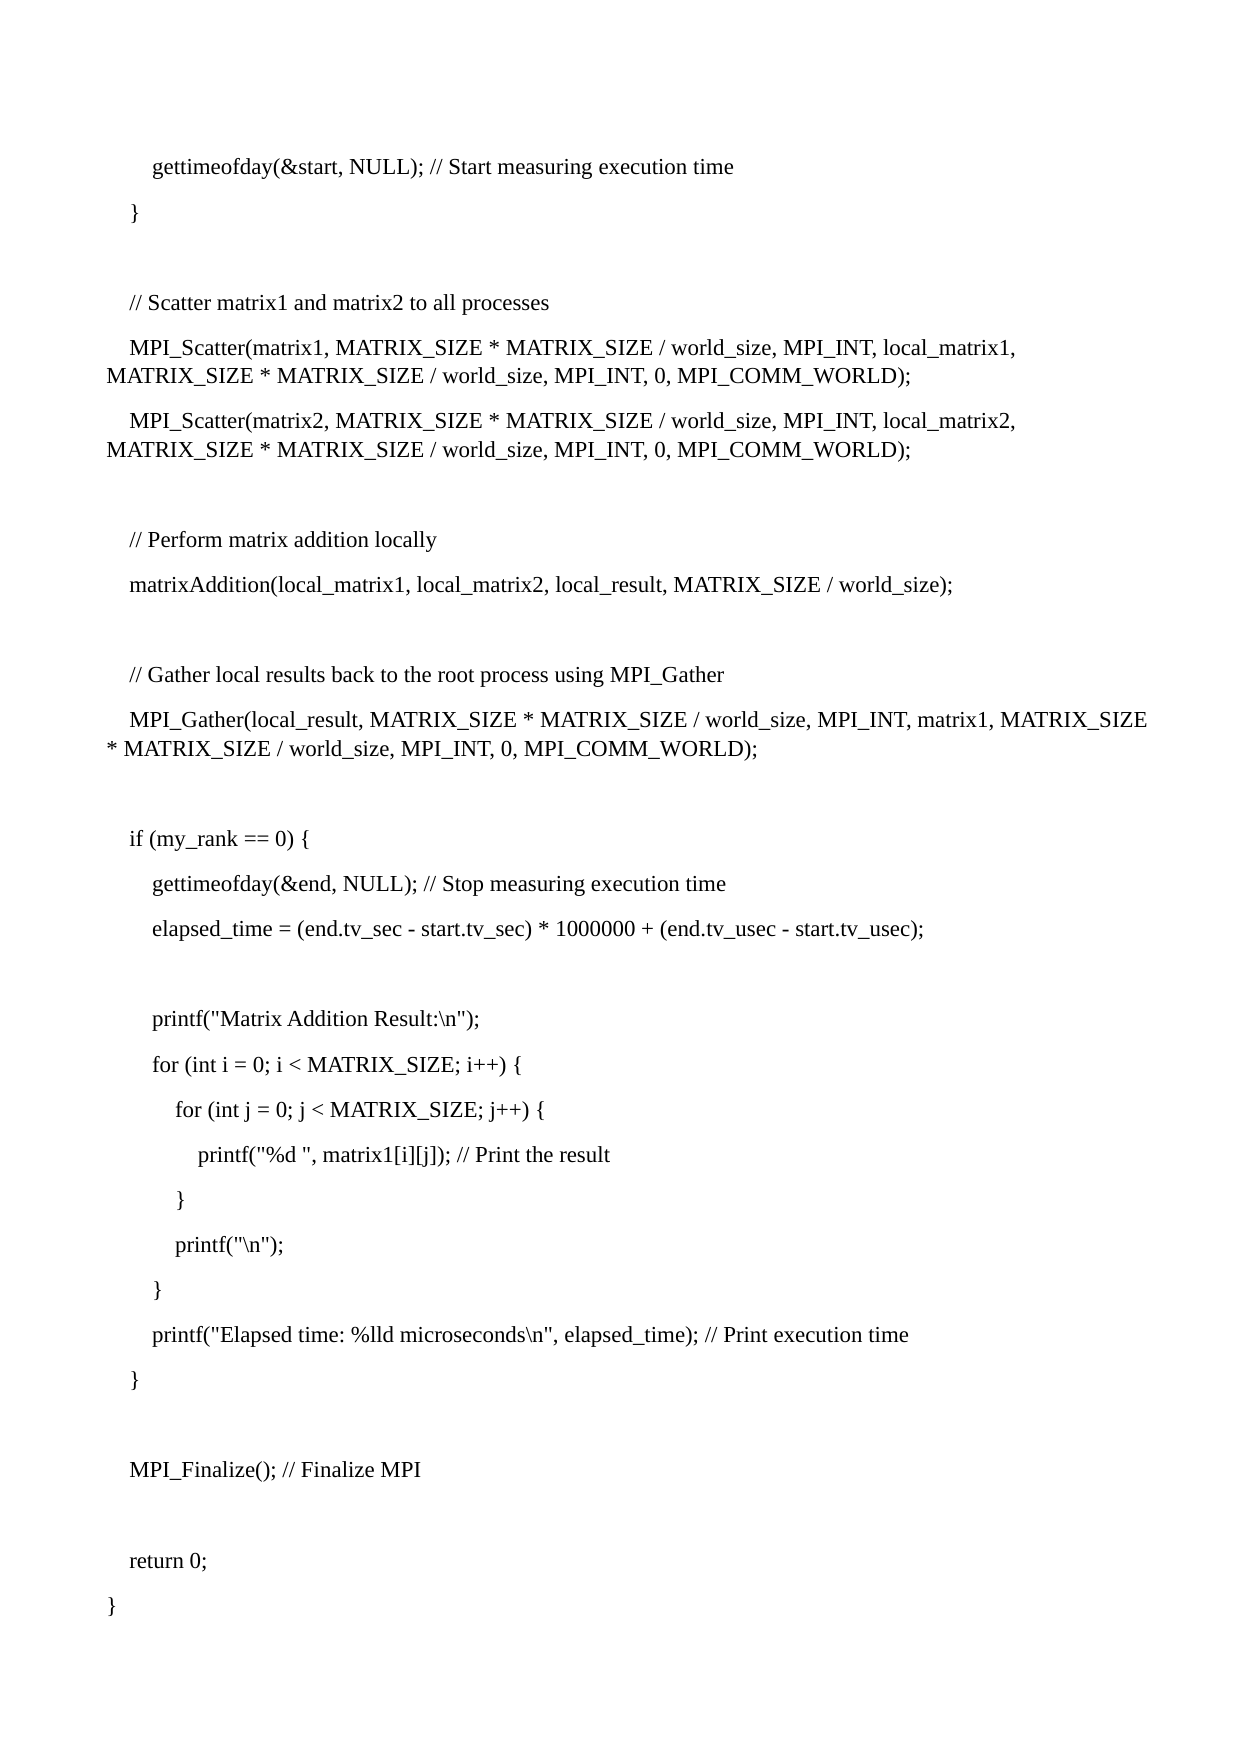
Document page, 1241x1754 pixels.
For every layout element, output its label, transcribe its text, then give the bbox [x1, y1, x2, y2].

text } [106, 1366, 1153, 1393]
text return 0; [106, 1547, 1153, 1573]
text MPI_Gather(local_result, MATRIX_SIZE * MATRIX_SIZE / world_size, MPI_INT, matrix1, MATRIX_SIZE * MATRIX_SIZE / world_size, MPI_INT, 0, MPI_COMM_WORLD); [106, 706, 1153, 761]
text } [106, 1276, 1153, 1302]
text MPI_Scatter(matrix1, MATRIX_SIZE * MATRIX_SIZE / world_size, MPI_INT, local_matrix1, MATRIX_SIZE * MATRIX_SIZE / world_size, MPI_INT, 0, MPI_COMM_WORLD); [106, 334, 1153, 389]
text if (my_rank == 0) { [106, 825, 1153, 851]
text // Scatter matrix1 and matrix2 to all processes [106, 289, 1153, 315]
text printf("%d ", matrix1[i][j]); // Print the result [106, 1141, 1153, 1167]
text for (int j = 0; j < MATRIX_SIZE; j++) { [106, 1096, 1153, 1122]
text printf("\n"); [106, 1231, 1153, 1257]
text gettimeofday(&start, NULL); // Start measuring execution time [106, 153, 1153, 180]
text printf("Matrix Addition Result:\n"); [106, 1006, 1153, 1032]
text printf("Elapsed time: %lld microseconds\n", elapsed_time); // Print execution time [106, 1321, 1153, 1348]
text // Gather local results back to the root process using MPI_Gather [106, 661, 1153, 688]
text } [106, 198, 1153, 225]
text } [106, 1186, 1153, 1212]
text elapsed_time = (end.tv_sec - start.tv_sec) * 1000000 + (end.tv_usec - start.tv_usec); [106, 915, 1153, 942]
text matrixAddition(local_matrix1, local_matrix2, local_result, MATRIX_SIZE / world_size); [106, 571, 1153, 597]
text // Perform matrix addition locally [106, 526, 1153, 552]
text MPI_Scatter(matrix2, MATRIX_SIZE * MATRIX_SIZE / world_size, MPI_INT, local_matrix2, MATRIX_SIZE * MATRIX_SIZE / world_size, MPI_INT, 0, MPI_COMM_WORLD); [106, 407, 1153, 462]
text } [106, 1592, 1153, 1618]
text MPI_Finalize(); // Finalize MPI [106, 1457, 1153, 1483]
text for (int i = 0; i < MATRIX_SIZE; i++) { [106, 1051, 1153, 1077]
text gettimeofday(&end, NULL); // Stop measuring execution time [106, 870, 1153, 897]
